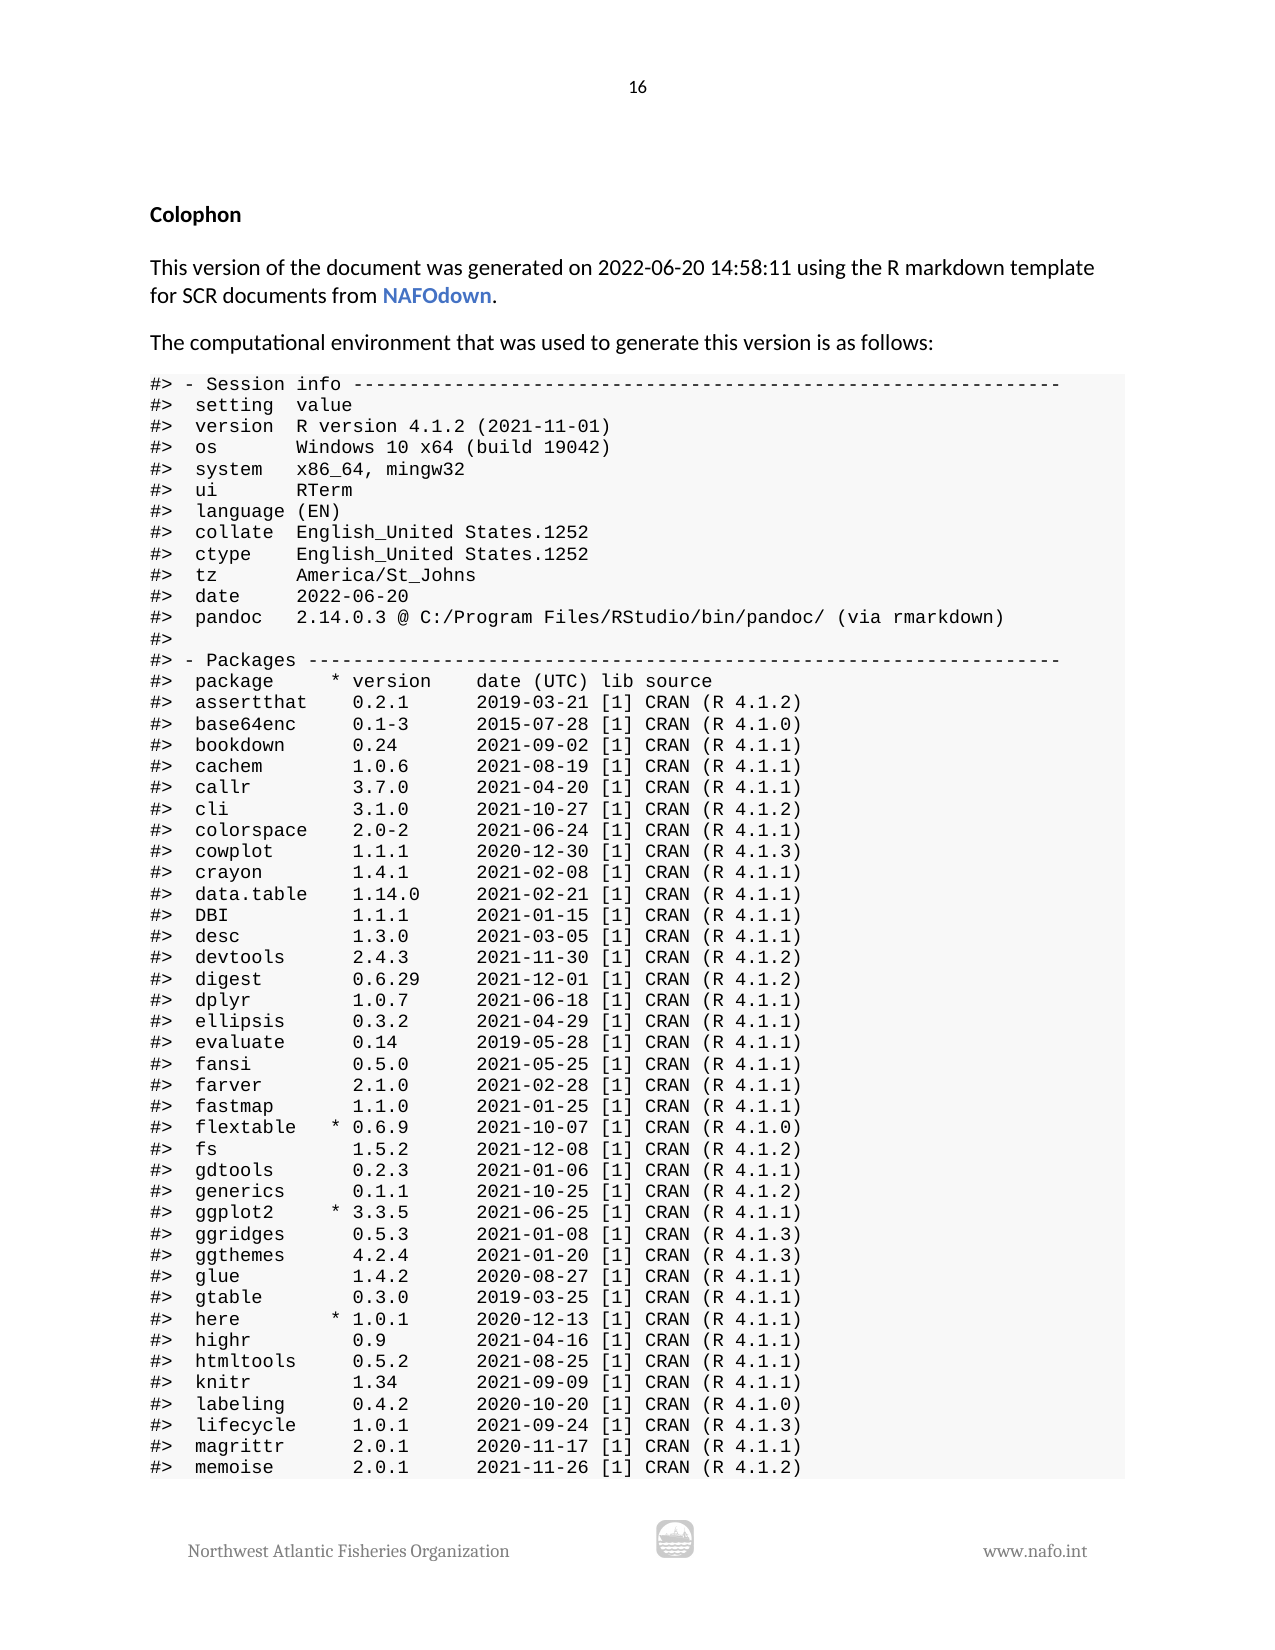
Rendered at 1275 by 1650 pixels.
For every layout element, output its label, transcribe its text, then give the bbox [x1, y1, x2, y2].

picture [656, 1520, 694, 1558]
text This version of the document was generated on 2022-06-20 14:58:11 using the R markdown template for SCR documents from NAFOdown. [150, 253, 1125, 309]
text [150, 374, 1125, 1479]
text The computational environment that was used to generate this version is as follows: [150, 328, 1125, 356]
subtitle Colophon [150, 200, 1125, 228]
